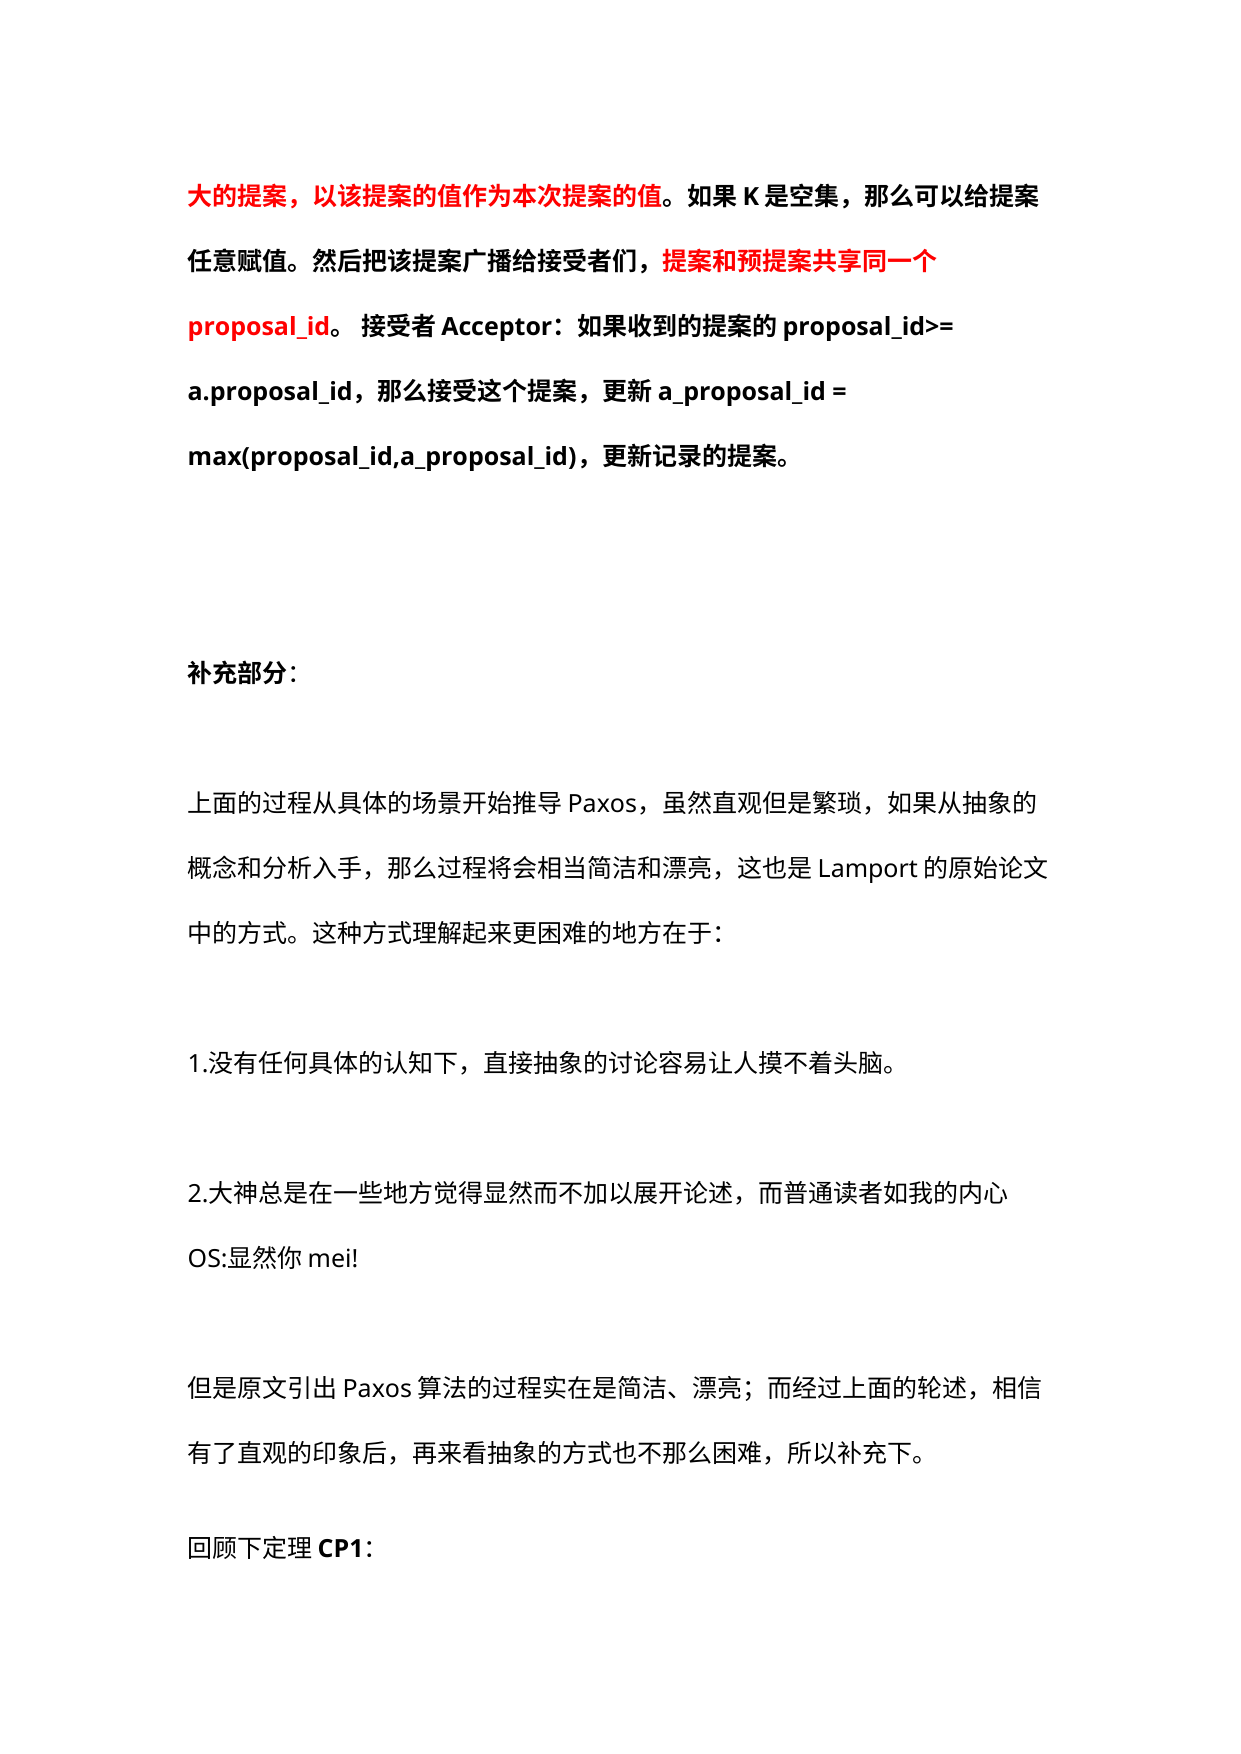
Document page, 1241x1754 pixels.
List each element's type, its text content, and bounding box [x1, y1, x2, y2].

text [187, 1514, 1053, 1579]
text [187, 162, 1053, 487]
text 补充部分： 上面的过程从具体的场景开始推导Paxos，虽然直观但是繁琐，如果从抽象的概念和分析入手，那么过程将会相当简洁和漂亮，这也是Lamport的原始论文中的方式。这种方式理解起来更困难的地方在于： 1.没有任何具体的认知下，直接抽象的讨论容易让人摸不着头脑。 2.大神总是在一些地方觉得显然而不加以展开论述，而普通读者如我的内心OS:显然你mei! 但是原文引出Paxos算法的过程实在是简洁、漂亮；而经过上面的轮述，相信有了直观的印象后，再来看抽象的方式也不那么困难，所以补充下。 [187, 639, 1053, 1484]
